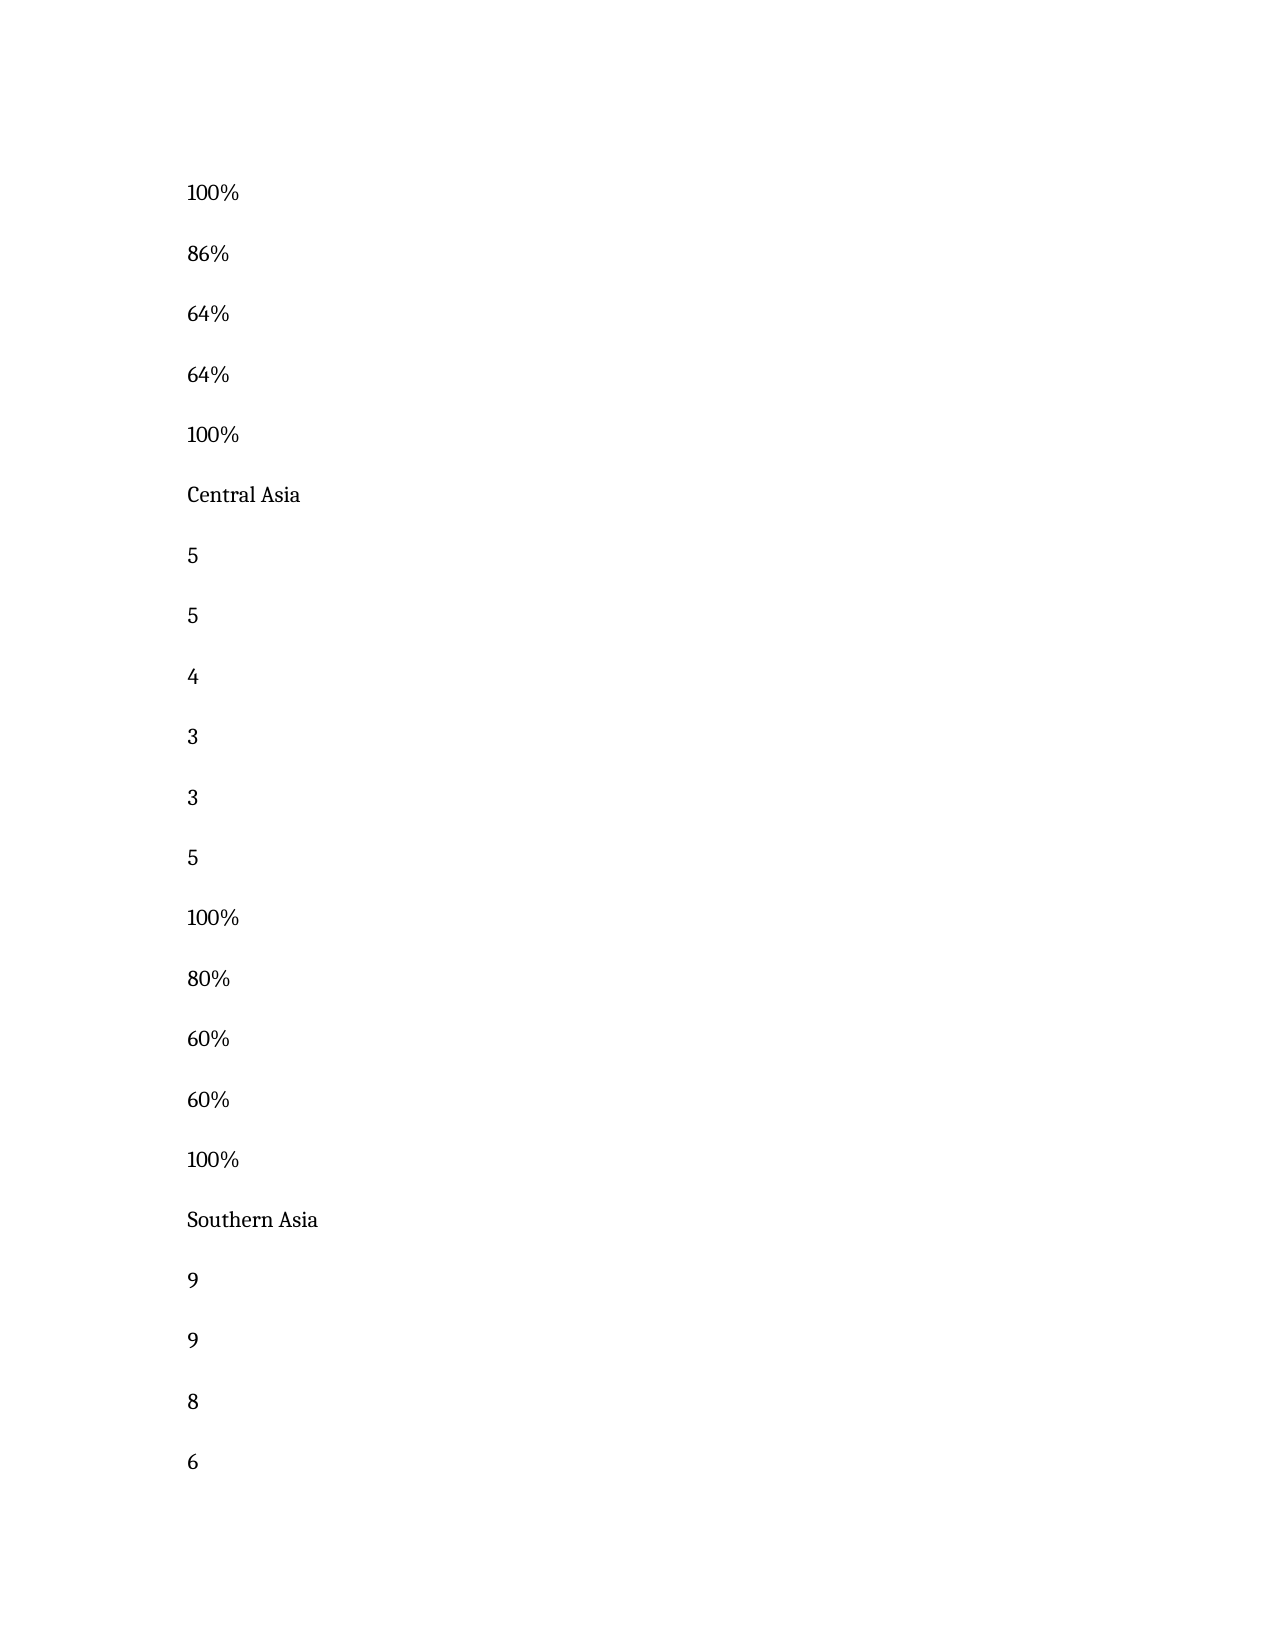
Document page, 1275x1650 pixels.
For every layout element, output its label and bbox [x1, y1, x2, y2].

text [187, 150, 1087, 1475]
